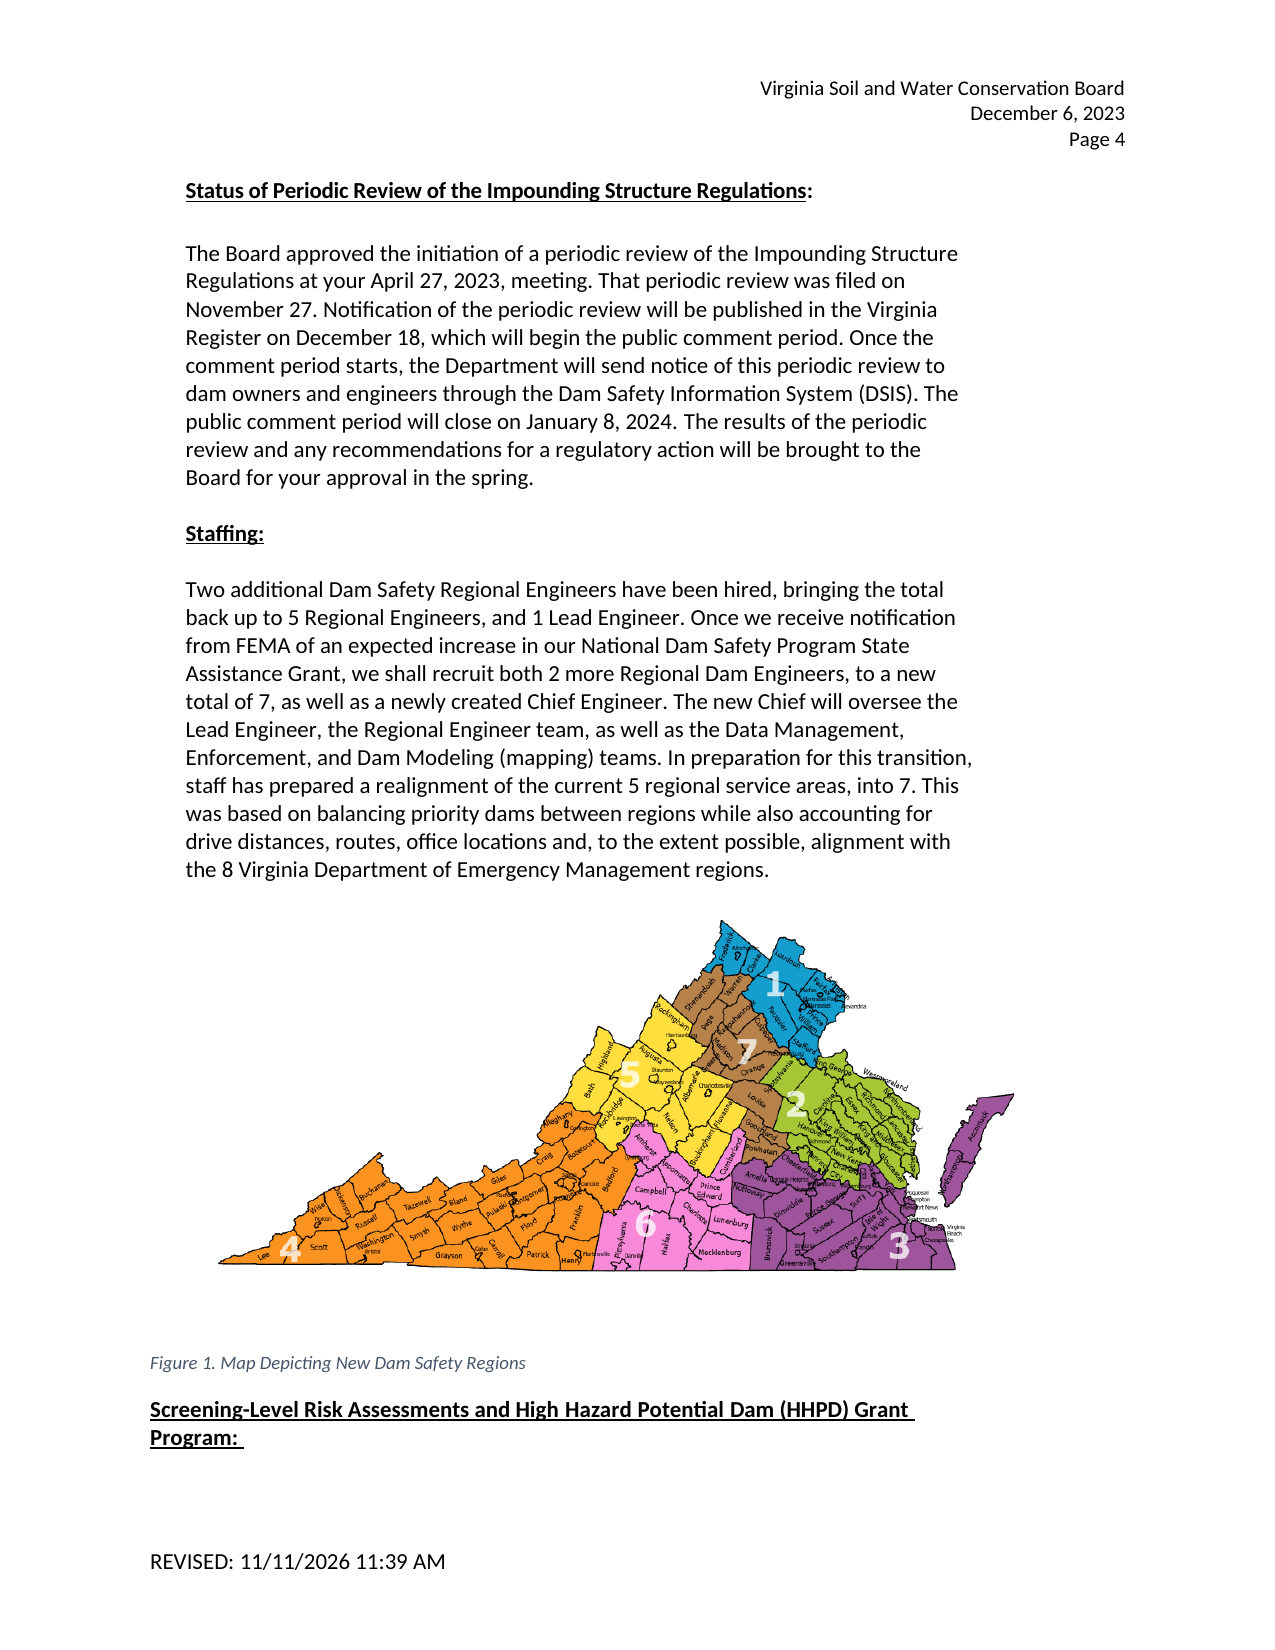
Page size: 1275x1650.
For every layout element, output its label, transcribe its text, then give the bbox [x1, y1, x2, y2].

text Two additional Dam Safety Regional Engineers have been hired, bringing the total back up to 5 Regional Engineers, and 1 Lead Engineer. Once we receive notification from FEMA of an expected increase in our National Dam Safety Program State Assistance Grant, we shall recruit both 2 more Regional Dam Engineers, to a new total of 7, as well as a newly created Chief Engineer. The new Chief will oversee the Lead Engineer, the Regional Engineer team, as well as the Data Management, Enforcement, and Dam Modeling (mapping) teams. In preparation for this transition, staff has prepared a realignment of the current 5 regional service areas, into 7. This was based on balancing priority dams between regions while also accounting for drive distances, routes, office locations and, to the extent possible, alignment with the 8 Virginia Department of Emergency Management regions. [185, 575, 982, 883]
text Status of Periodic Review of the Impounding Structure Regulations: [185, 177, 1125, 205]
text The Board approved the initiation of a periodic review of the Impounding Structure Regulations at your April 27, 2023, meeting. That periodic review was filed on November 27. Notification of the periodic review will be published in the Virginia Register on December 18, which will begin the public comment period. Once the comment period starts, the Department will send notice of this periodic review to dam owners and engineers through the Dam Safety Information System (DSIS). The public comment period will close on January 8, 2024. The results of the periodic review and any recommendations for a regulatory action will be brought to the Board for your approval in the spring. [185, 239, 975, 491]
text Screening-Level Risk Assessments and High Hazard Potential Dam (HHPD) Grant Program: [150, 1395, 969, 1451]
text Staffing: [185, 519, 982, 547]
picture [185, 883, 1058, 1352]
text Figure 1. Map Depicting New Dam Safety Regions [150, 1351, 1125, 1374]
